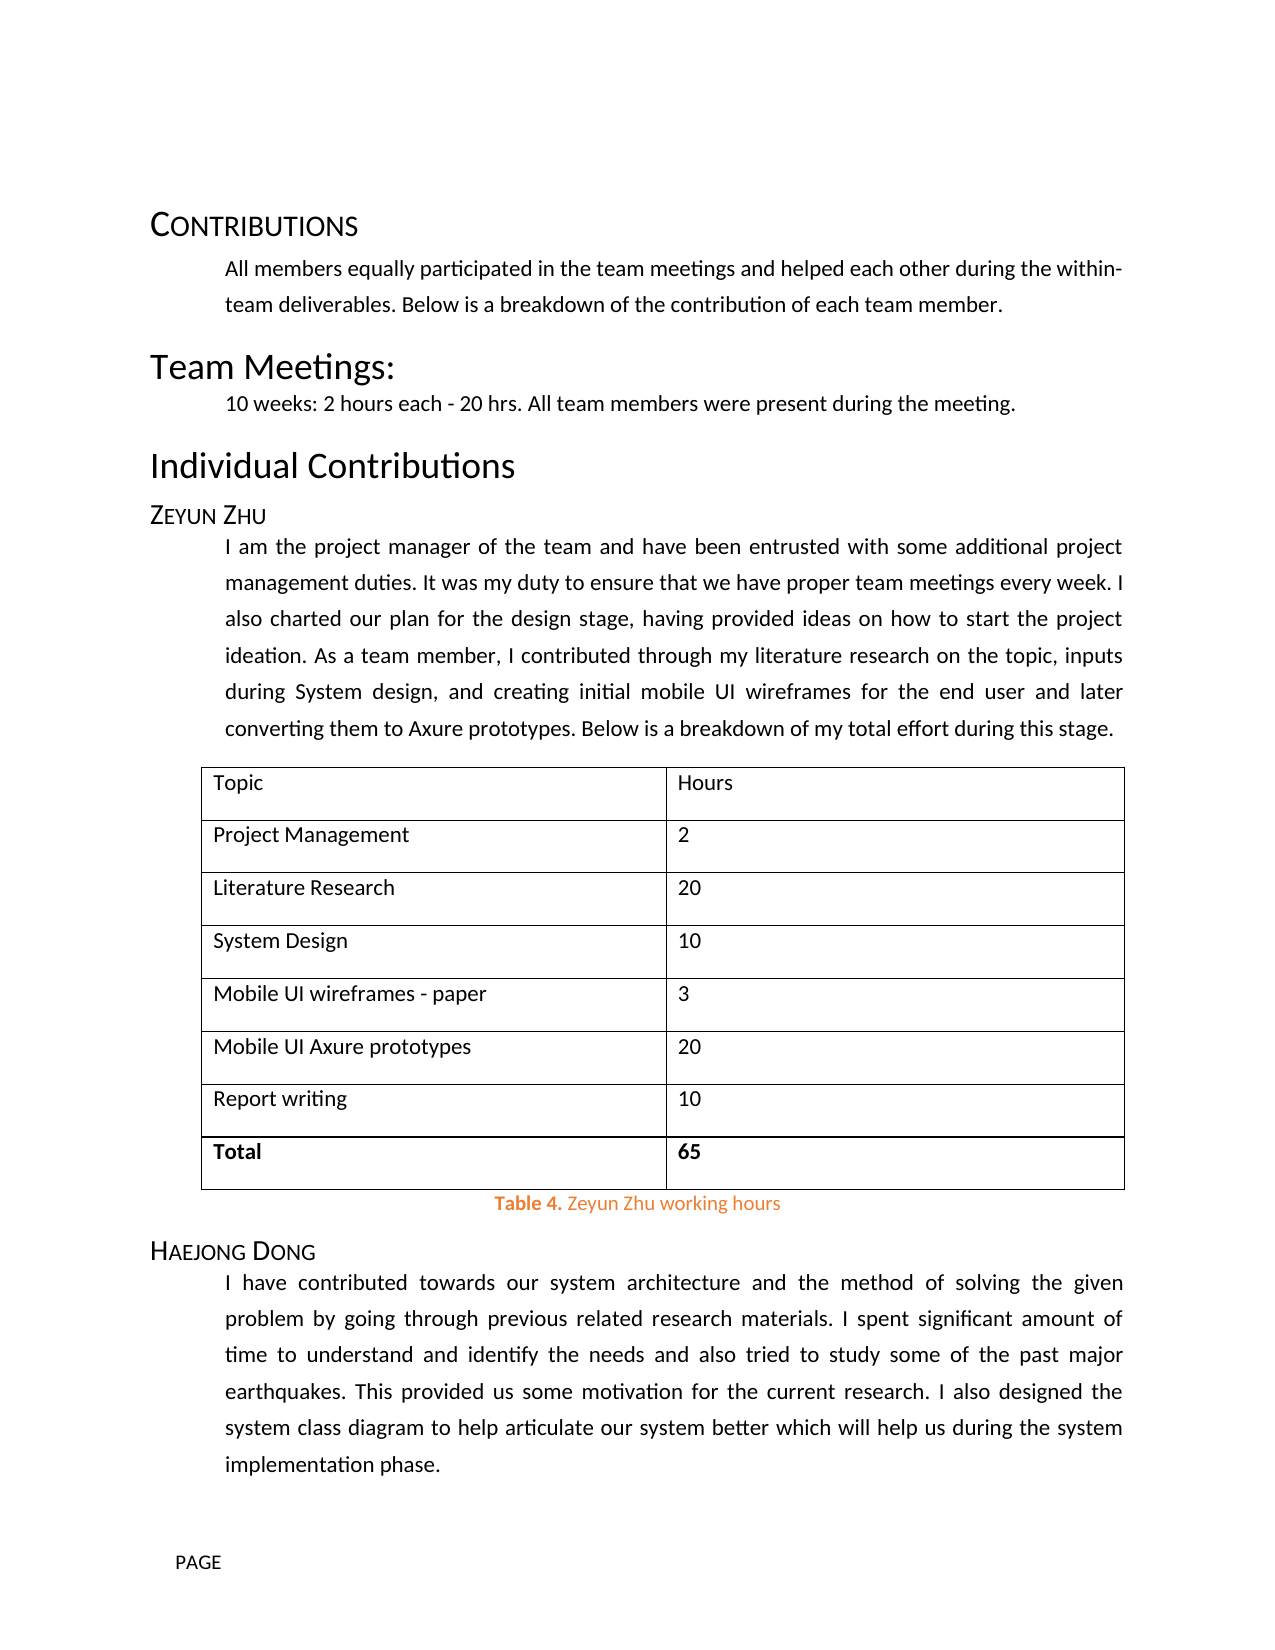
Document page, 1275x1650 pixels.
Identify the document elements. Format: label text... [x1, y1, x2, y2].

table_cell Mobile UI wireframes - paper [202, 979, 666, 1031]
subtitle Team Meetings: [150, 343, 1125, 389]
text Table 4. Zeyun Zhu working hours [150, 1190, 1125, 1216]
text I have contributed towards our system architecture and the method of solving the given problem by going through previous related research materials. I spent significant amount of time to understand and identify the needs and also tried to study some of the past major earthquakes. This provided us some motivation for the current research. I also designed the system class diagram to help articulate our system better which will help us during the system implementation phase. [225, 1268, 1125, 1478]
table_cell 20 [667, 1032, 1124, 1083]
subtitle Contributions [150, 200, 1125, 246]
table_cell Project Management [202, 821, 666, 872]
table_cell Report writing [202, 1085, 666, 1136]
table_cell Total [202, 1138, 666, 1189]
text All members equally participated in the team meetings and helped each other during the within-team deliverables. Below is a breakdown of the contribution of each team member. [225, 254, 1125, 318]
table_cell 10 [667, 1085, 1124, 1136]
table_cell System Design [202, 926, 666, 978]
table_cell Mobile UI Axure prototypes [202, 1032, 666, 1083]
table_cell 20 [667, 873, 1124, 925]
table_cell 2 [667, 821, 1124, 872]
table_header Topic [202, 768, 666, 819]
table_cell 3 [667, 979, 1124, 1031]
subtitle Zeyun Zhu [150, 496, 1125, 532]
text I am the project manager of the team and have been entrusted with some additional project management duties. It was my duty to ensure that we have proper team meetings every week. I also charted our plan for the design stage, having provided ideas on how to start the project ideation. As a team member, I contributed through my literature research on the topic, inputs during System design, and creating initial mobile UI wireframes for the end user and later converting them to Axure prototypes. Below is a breakdown of my total effort during this stage. [225, 532, 1125, 742]
table_cell 10 [667, 926, 1124, 978]
subtitle Individual Contributions [150, 442, 1125, 488]
subtitle Haejong Dong [150, 1232, 1125, 1268]
text 10 weeks: 2 hours each - 20 hrs. All team members were present during the meeting. [225, 389, 1125, 417]
table_header Hours [667, 768, 1124, 819]
table_cell Literature Research [202, 873, 666, 925]
table_cell 65 [667, 1138, 1124, 1189]
